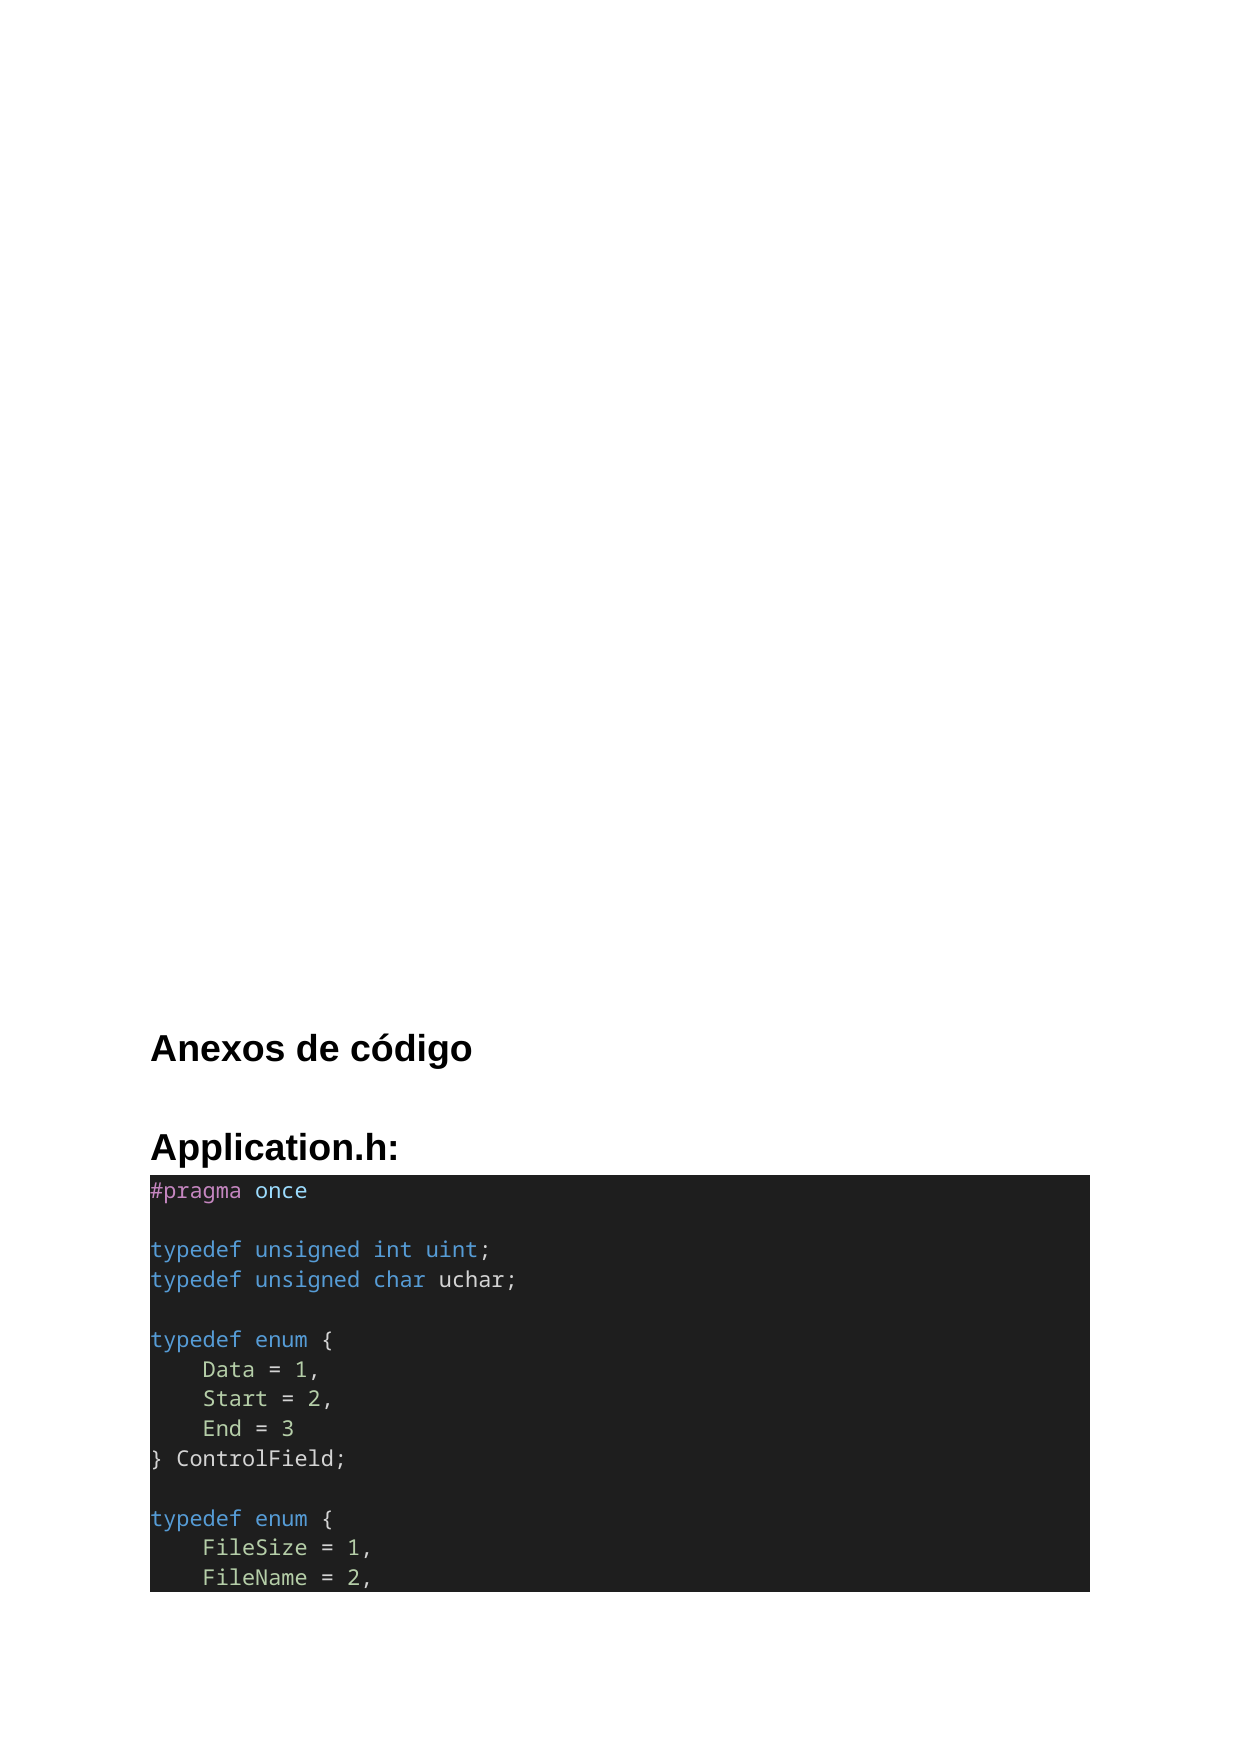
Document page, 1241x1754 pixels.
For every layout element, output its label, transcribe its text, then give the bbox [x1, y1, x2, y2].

text FileName = 2, [150, 1562, 1090, 1592]
text Start = 2, [150, 1383, 1090, 1413]
text typedef enum { [150, 1502, 1090, 1532]
text typedef enum { [150, 1324, 1090, 1353]
text FileSize = 1, [150, 1532, 1090, 1562]
text Anexos de código [150, 1026, 1090, 1069]
text End = 3 [150, 1413, 1090, 1443]
text #pragma once [150, 1175, 1090, 1204]
text typedef unsigned int uint; [150, 1234, 1090, 1264]
text Application.h: [150, 1125, 1090, 1168]
text typedef unsigned char uchar; [150, 1264, 1090, 1294]
text Data = 1, [150, 1353, 1090, 1383]
text } ControlField; [150, 1443, 1090, 1473]
